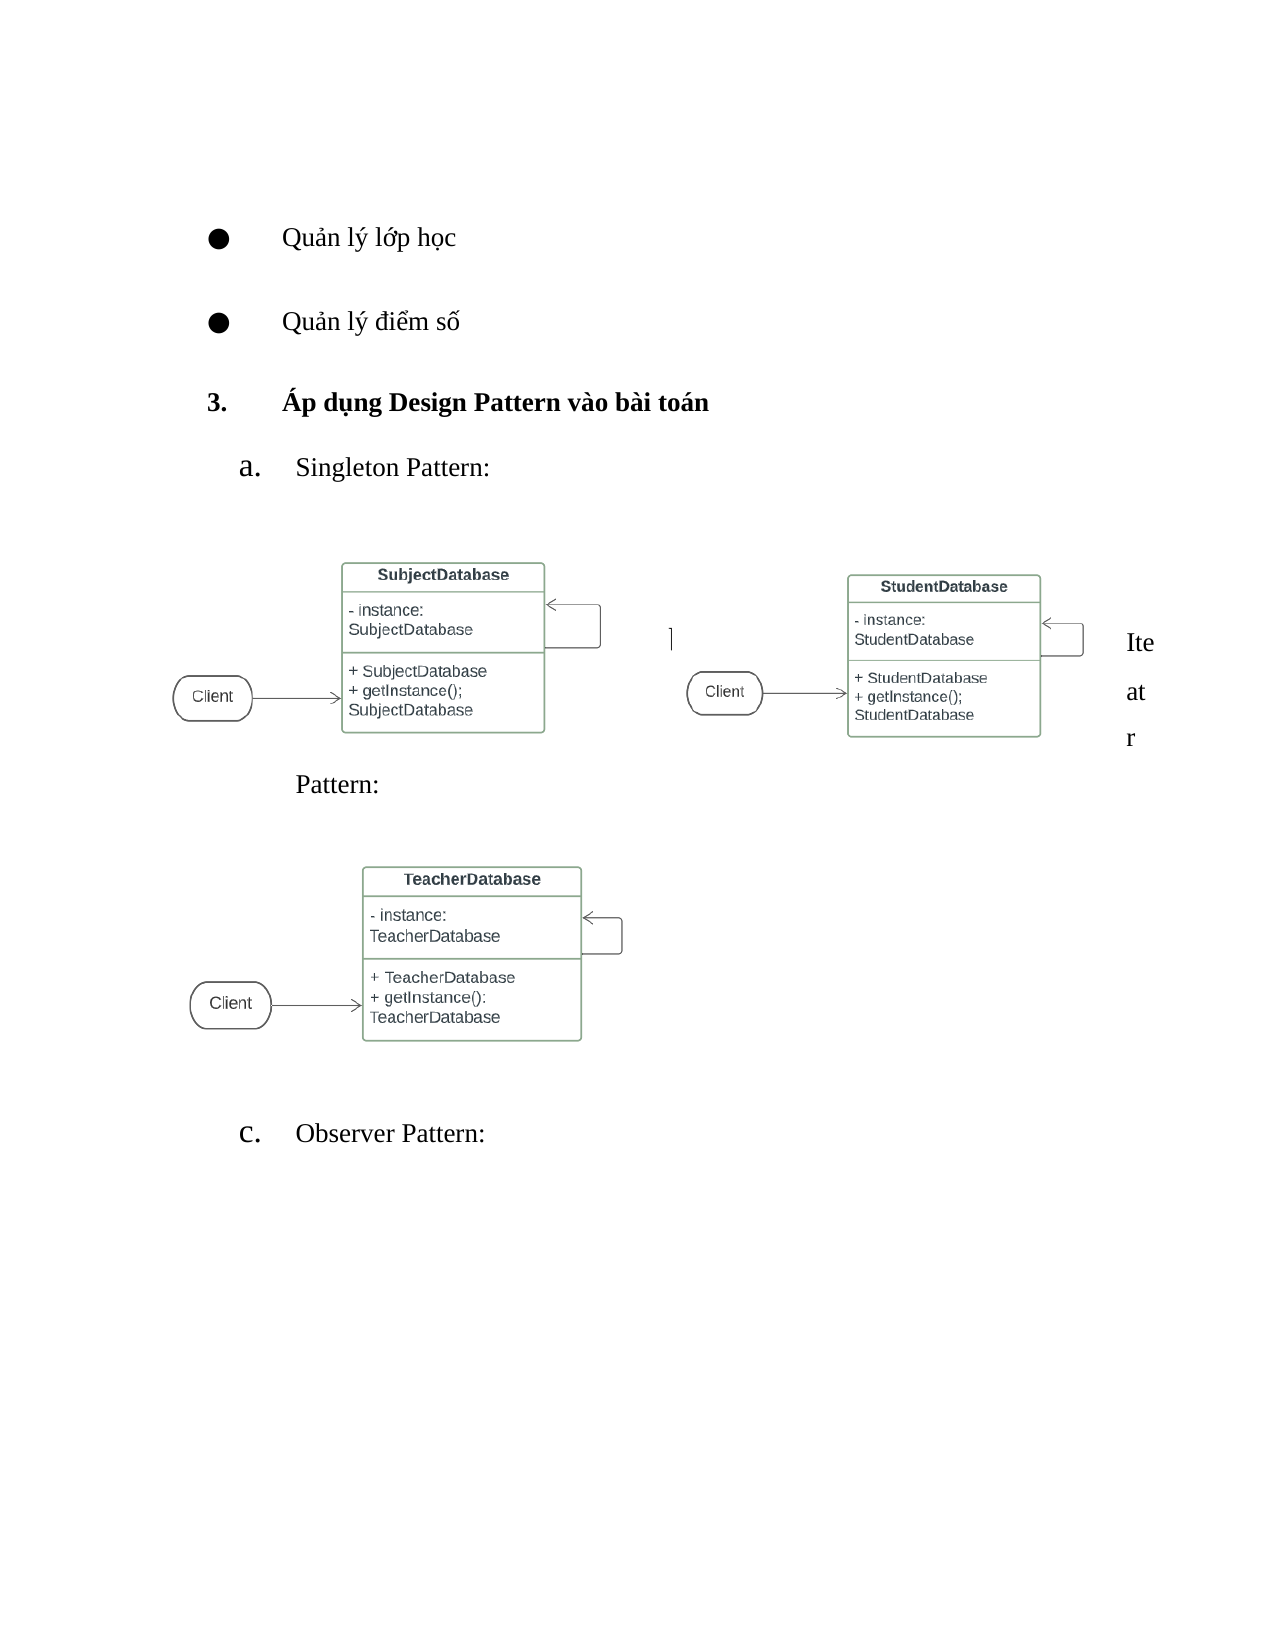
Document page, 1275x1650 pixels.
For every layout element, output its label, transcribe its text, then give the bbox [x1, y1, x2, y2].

picture [173, 823, 624, 1081]
list Quản lý điểm số [207, 290, 1157, 346]
picture [158, 518, 620, 753]
list Singleton Pattern: [262, 445, 1157, 483]
subtitle Áp dụng Design Pattern vào bài toán [207, 386, 1157, 417]
picture [671, 536, 1108, 771]
list Iterator Pattern: [262, 621, 1157, 799]
list Observer Pattern: [262, 830, 1157, 1150]
list Quản lý lớp học [207, 207, 1157, 262]
